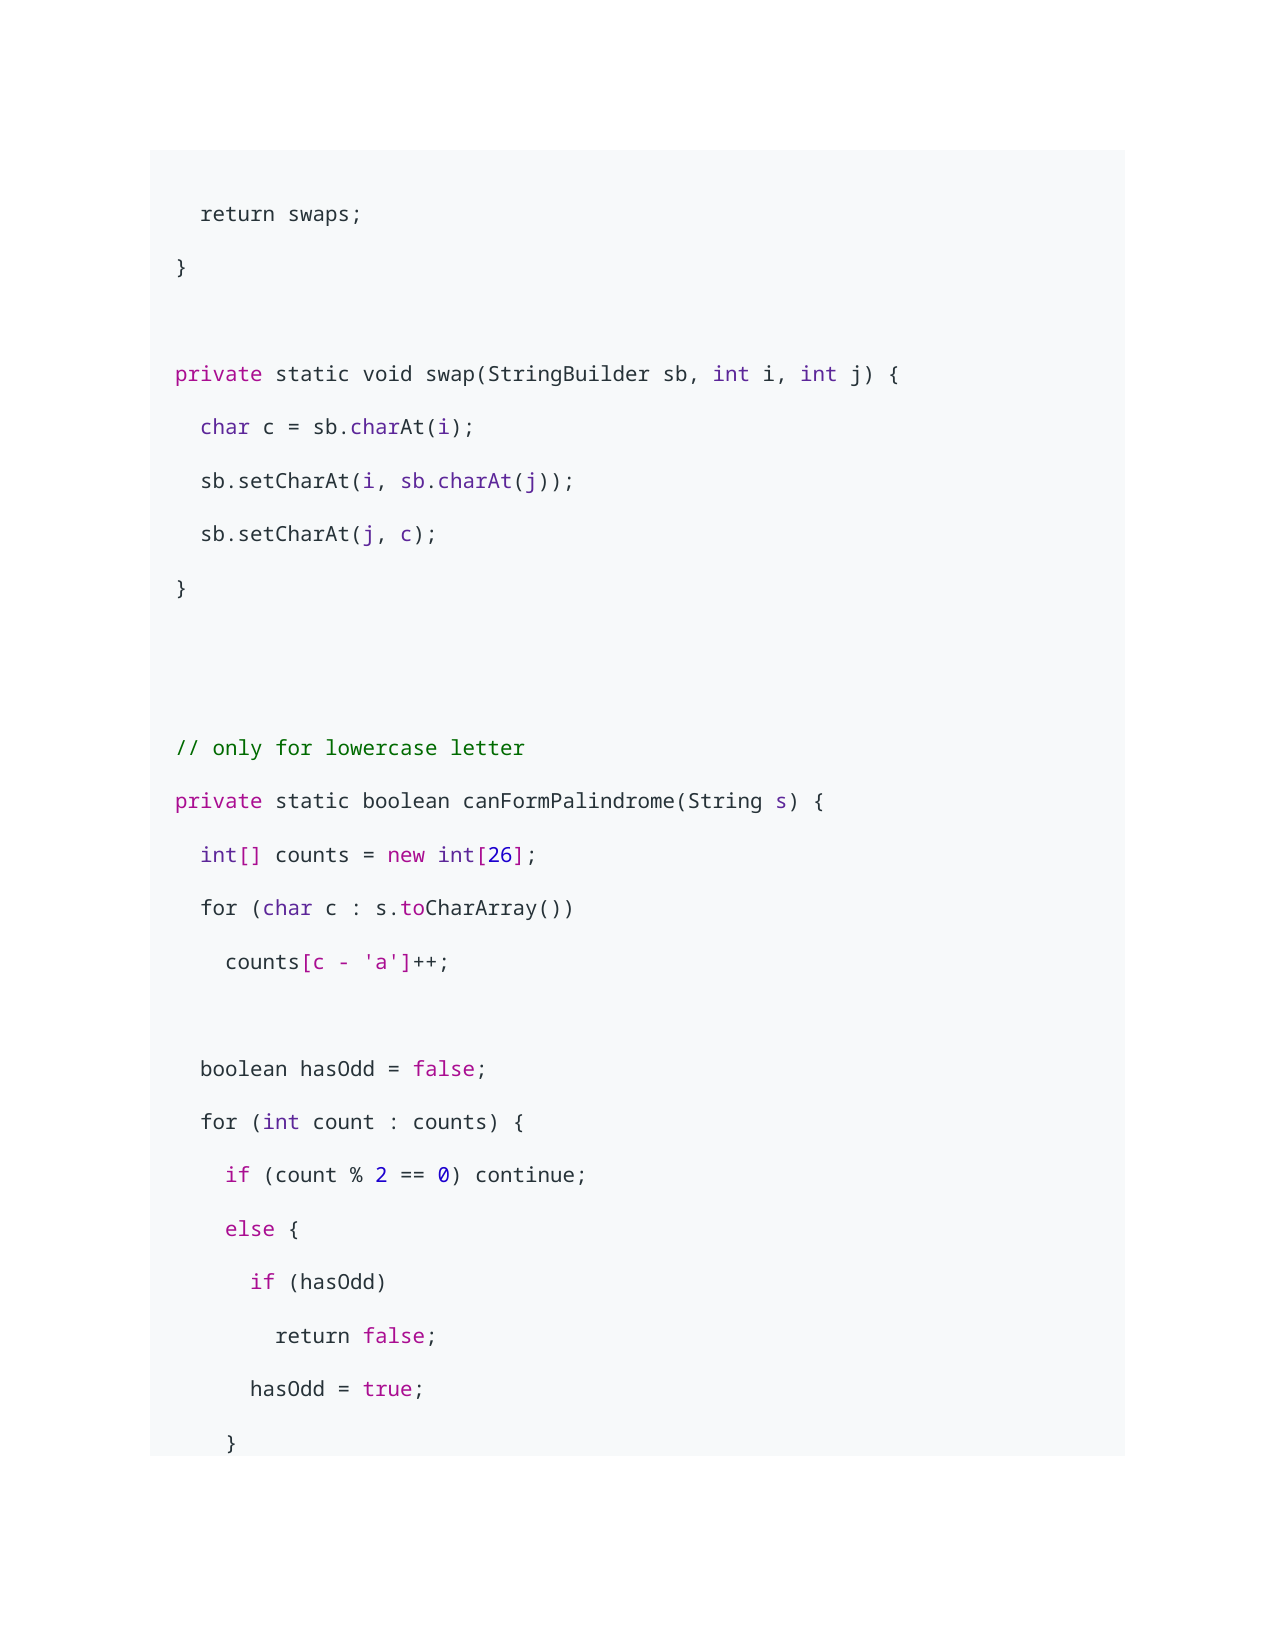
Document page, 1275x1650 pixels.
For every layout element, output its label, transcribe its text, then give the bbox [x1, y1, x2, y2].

text private static void swap(StringBuilder sb, int i, int j) { [150, 359, 1125, 387]
text int[] counts = new int[26]; [150, 840, 1125, 868]
text for (int count : counts) { [150, 1107, 1125, 1136]
text boolean hasOdd = false; [150, 1054, 1125, 1082]
text counts[c - 'a']++; [150, 947, 1125, 975]
text return false; [150, 1321, 1125, 1349]
text sb.setCharAt(i, sb.charAt(j)); [150, 466, 1125, 494]
text return swaps; [150, 199, 1125, 227]
text for (char c : s.toCharArray()) [150, 893, 1125, 922]
text else { [150, 1214, 1125, 1242]
text sb.setCharAt(j, c); [150, 519, 1125, 548]
text } [150, 573, 1125, 601]
text // only for lowercase letter [150, 733, 1125, 761]
text private static boolean canFormPalindrome(String s) { [150, 786, 1125, 815]
text if (count % 2 == 0) continue; [150, 1161, 1125, 1189]
text char c = sb.charAt(i); [150, 412, 1125, 441]
text hasOdd = true; [150, 1374, 1125, 1403]
text } [150, 1428, 1125, 1456]
text } [150, 252, 1125, 281]
text if (hasOdd) [150, 1267, 1125, 1296]
